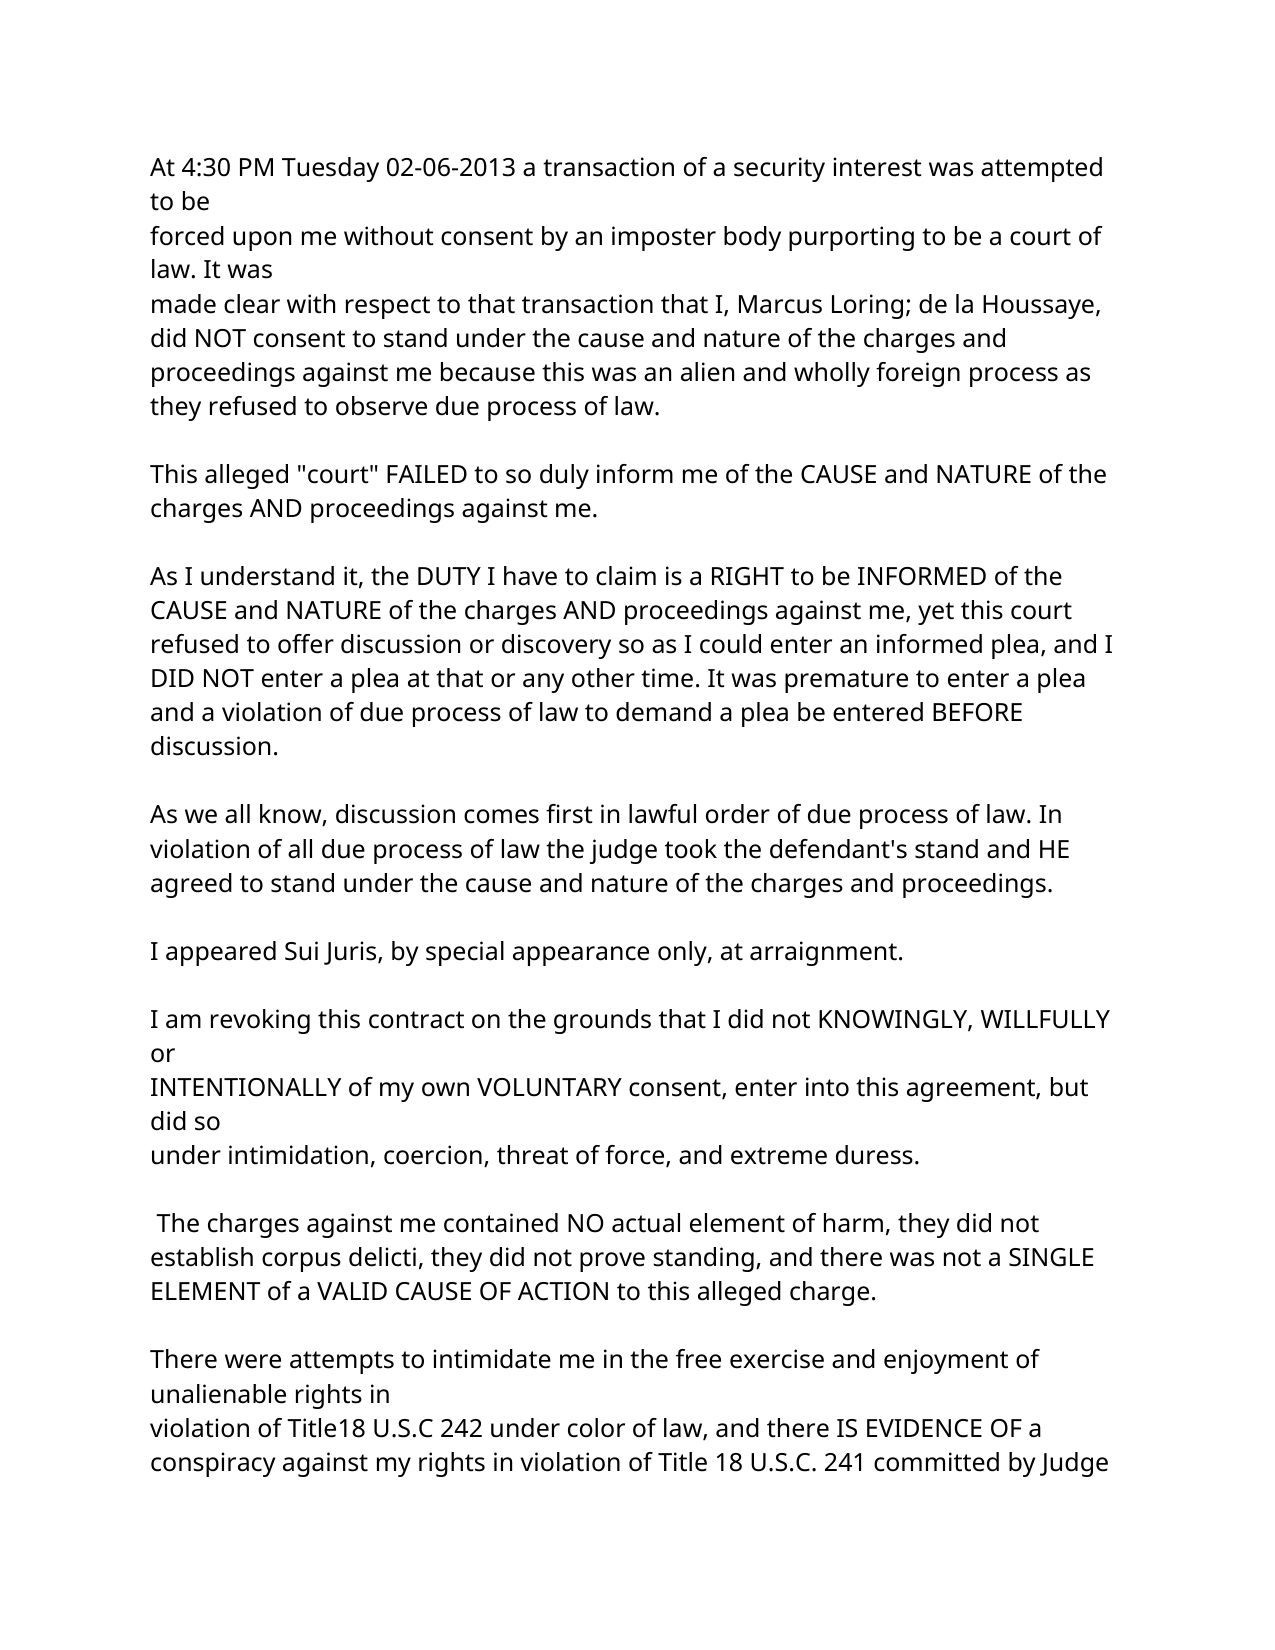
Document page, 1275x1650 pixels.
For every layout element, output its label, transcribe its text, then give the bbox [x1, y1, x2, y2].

text The charges against me contained NO actual element of harm, they did not establish corpus delicti, they did not prove standing, and there was not a SINGLE ELEMENT of a VALID CAUSE OF ACTION to this alleged charge. [150, 1206, 1125, 1308]
text made clear with respect to that transaction that I, Marcus Loring; de la Houssaye, did NOT consent to stand under the cause and nature of the charges and proceedings against me because this was an alien and wholly foreign process as they refused to observe due process of law. [150, 286, 1125, 422]
text I appeared Sui Juris, by special appearance only, at arraignment. [150, 933, 1125, 967]
text I am revoking this contract on the grounds that I did not KNOWINGLY, WILLFULLY or [150, 1002, 1125, 1070]
text There were attempts to intimidate me in the free exercise and enjoyment of unalienable rights in [150, 1342, 1125, 1410]
text INTENTIONALLY of my own VOLUNTARY consent, enter into this agreement, but did so [150, 1070, 1125, 1138]
text forced upon me without consent by an imposter body purporting to be a court of law. It was [150, 218, 1125, 286]
text As I understand it, the DUTY I have to claim is a RIGHT to be INFORMED of the CAUSE and NATURE of the charges AND proceedings against me, yet this court refused to offer discussion or discovery so as I could enter an informed plea, and I DID NOT enter a plea at that or any other time. It was premature to enter a plea and a violation of due process of law to demand a plea be entered BEFORE discussion. [150, 559, 1125, 763]
text This alleged "court" FAILED to so duly inform me of the CAUSE and NATURE of the charges AND proceedings against me. [150, 457, 1125, 525]
text At 4:30 PM Tuesday 02-06-2013 a transaction of a security interest was attempted to be [150, 150, 1125, 218]
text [150, 1410, 1125, 1478]
text As we all know, discussion comes first in lawful order of due process of law. In violation of all due process of law the judge took the defendant's stand and HE agreed to stand under the cause and nature of the charges and proceedings. [150, 797, 1125, 899]
text under intimidation, coercion, threat of force, and extreme duress. [150, 1138, 1125, 1172]
